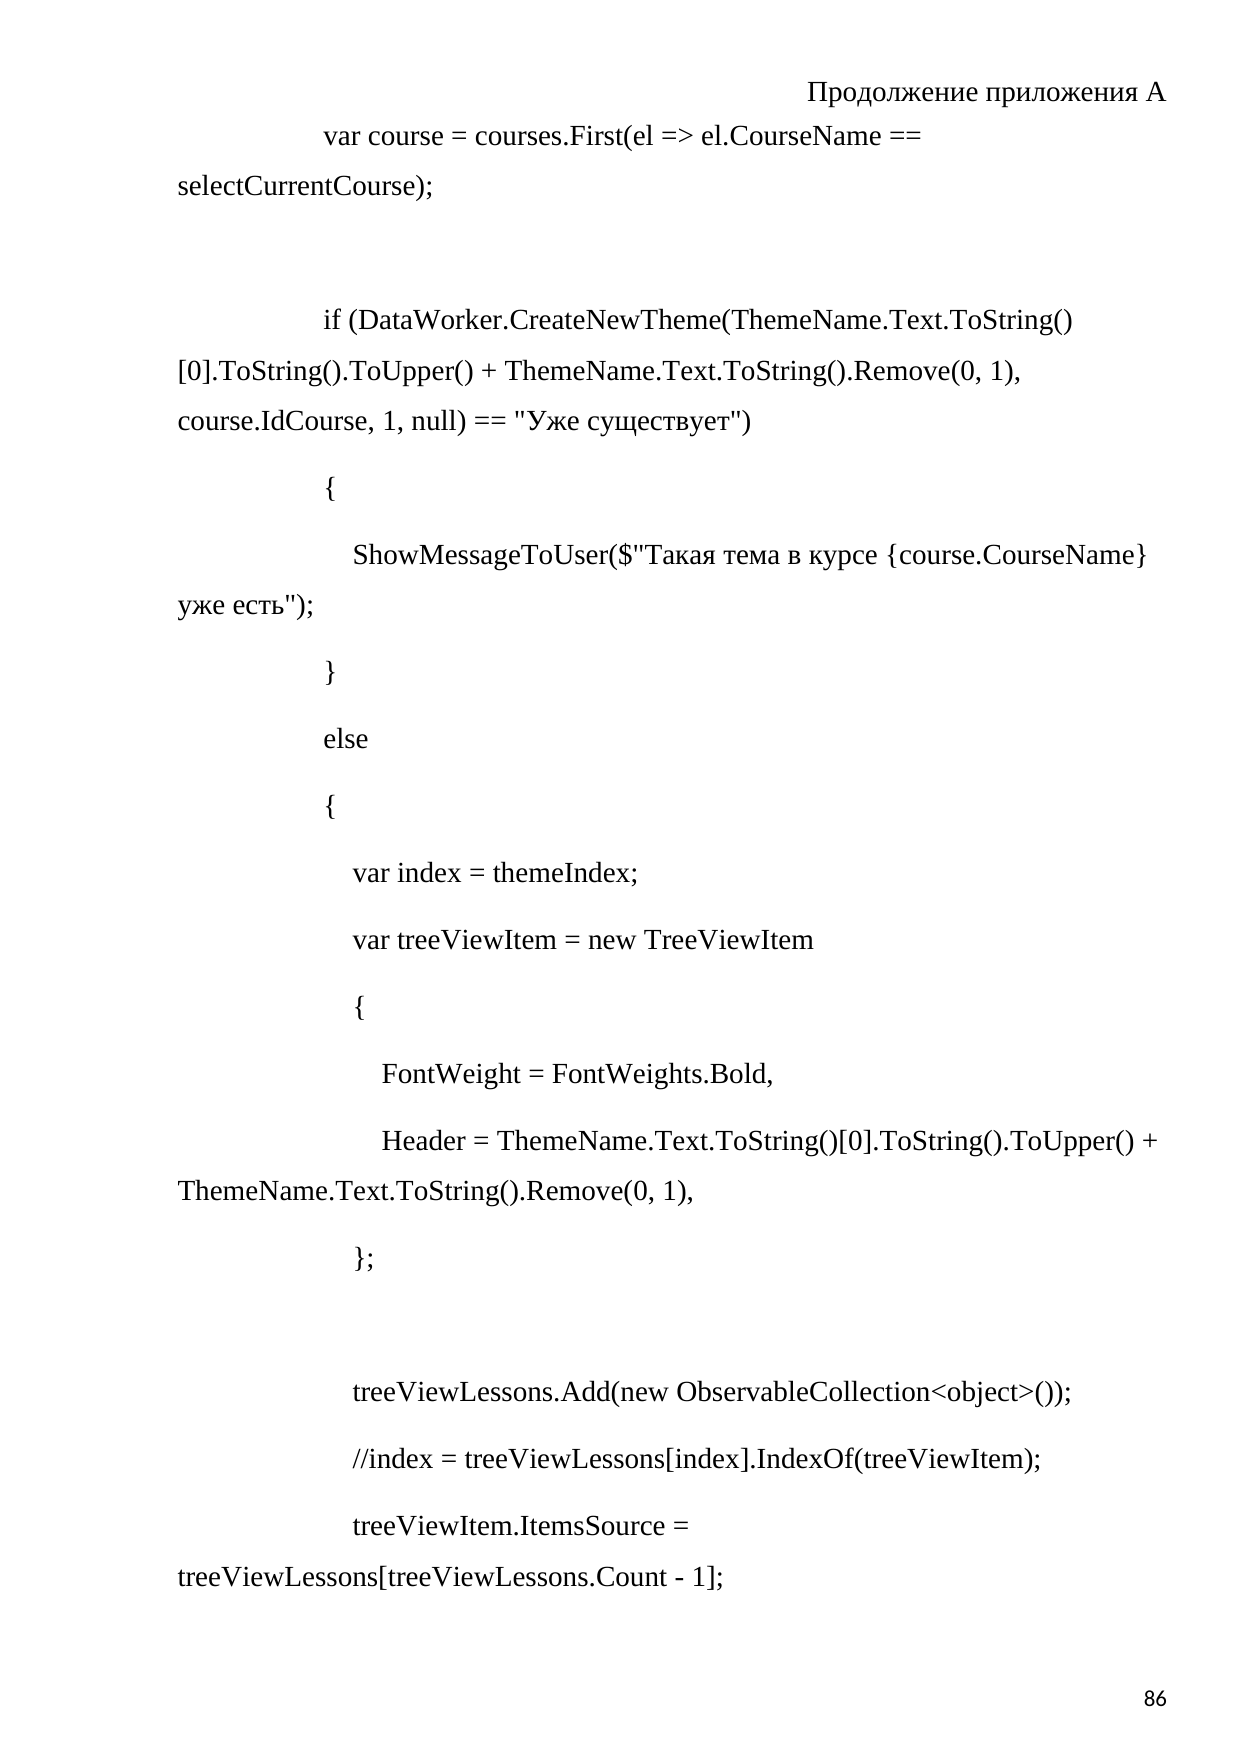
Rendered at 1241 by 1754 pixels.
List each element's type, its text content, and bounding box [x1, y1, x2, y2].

text Header = ThemeName.Text.ToString()[0].ToString().ToUpper() + ThemeName.Text.ToString().Remove(0, 1), [177, 1123, 1167, 1207]
text else [177, 721, 1167, 755]
text treeViewLessons.Add(new ObservableCollection<object>()); [177, 1374, 1167, 1408]
text ShowMessageToUser($"Такая тема в курсе {course.CourseName} уже есть"); [177, 537, 1167, 621]
text { [177, 989, 1167, 1023]
text { [177, 470, 1167, 503]
text var index = themeIndex; [177, 855, 1167, 889]
text } [177, 654, 1167, 688]
text FontWeight = FontWeights.Bold, [177, 1056, 1167, 1090]
text if (DataWorker.CreateNewTheme(ThemeName.Text.ToString()[0].ToString().ToUpper() + ThemeName.Text.ToString().Remove(0, 1), course.IdCourse, 1, null) == "Уже существует") [177, 302, 1167, 437]
text var course = courses.First(el => el.CourseName == selectCurrentCourse); [177, 118, 1167, 202]
text { [177, 788, 1167, 822]
text treeViewItem.ItemsSource = treeViewLessons[treeViewLessons.Count - 1]; [177, 1508, 1167, 1592]
text }; [177, 1240, 1167, 1274]
text //index = treeViewLessons[index].IndexOf(treeViewItem); [177, 1441, 1167, 1475]
text var treeViewItem = new TreeViewItem [177, 922, 1167, 956]
